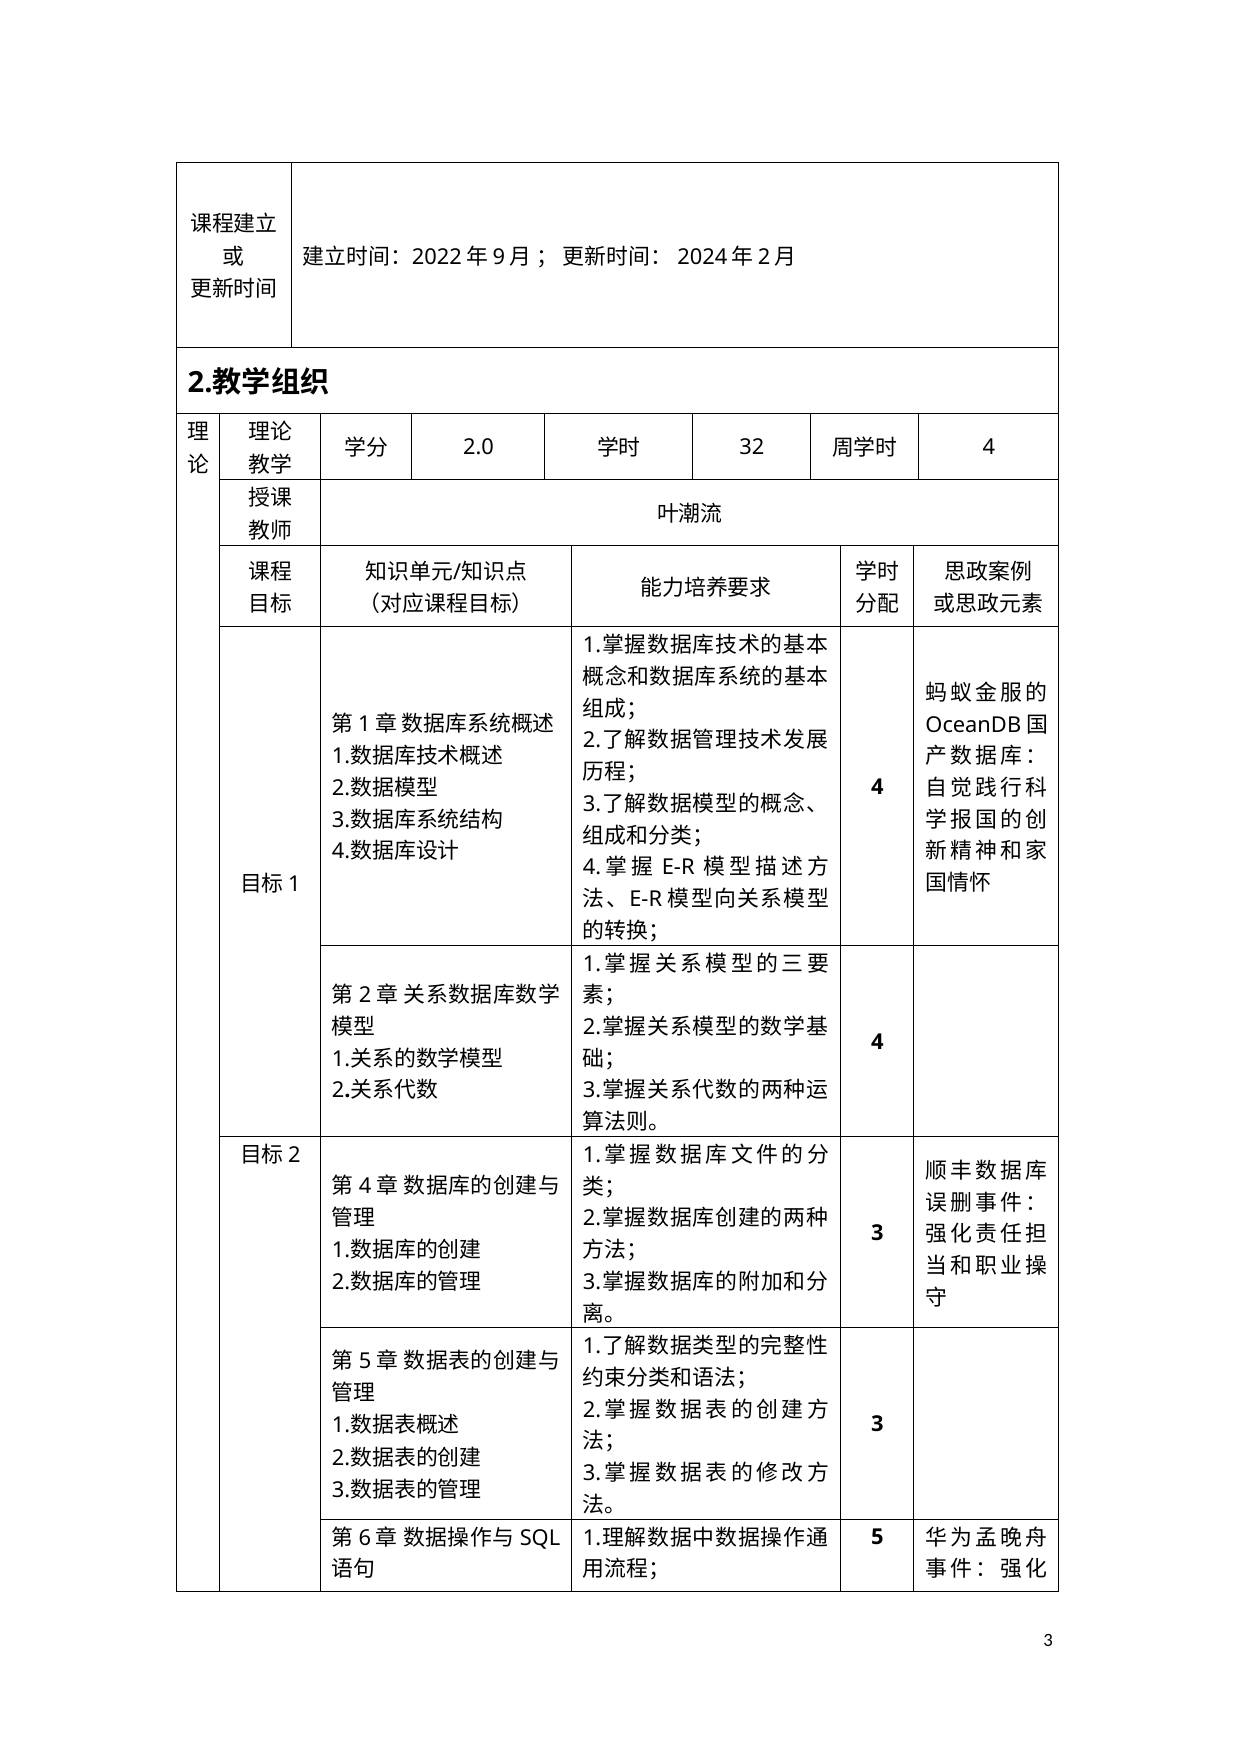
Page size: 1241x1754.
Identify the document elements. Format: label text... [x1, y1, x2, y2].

table_cell 学时 [545, 414, 692, 479]
table_cell 第4章 数据库的创建与管理 1.数据库的创建 2.数据库的管理 [321, 1137, 571, 1327]
table_cell 第1章 数据库系统概述 1.数据库技术概述 2.数据模型 3.数据库系统结构 4.数据库设计 [321, 627, 571, 944]
table_cell 叶潮流 [321, 480, 1058, 545]
table_cell 建立时间：2022年9月 ； 更新时间： 2024年2月 [292, 163, 1058, 347]
table_cell 能力培养要求 [572, 546, 840, 626]
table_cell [572, 1520, 840, 1591]
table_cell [914, 1520, 1058, 1591]
table_cell 4 [919, 414, 1058, 479]
table_cell 32 [693, 414, 810, 479]
table_cell 授课 教师 [220, 480, 320, 545]
table_cell 1.掌握数据库文件的分类； 2.掌握数据库创建的两种方法； 3.掌握数据库的附加和分离。 [572, 1137, 840, 1327]
table_cell 理论 教学 [220, 414, 320, 479]
table_cell 3 [841, 1328, 913, 1518]
table_cell [914, 1328, 1058, 1518]
table_cell 蚂蚁金服的OceanDB国产数据库：自觉践行科学报国的创新精神和家国情怀 [914, 627, 1058, 944]
table_cell 1.了解数据类型的完整性约束分类和语法； 2.掌握数据表的创建方法； 3.掌握数据表的修改方法。 [572, 1328, 840, 1518]
table_cell 课程建立或 更新时间 [177, 163, 291, 347]
table_cell 周学时 [811, 414, 918, 479]
table_cell 5 [841, 1520, 913, 1591]
table_cell 3 [841, 1137, 913, 1327]
table_cell 目标2 [220, 1137, 320, 1591]
table_cell 1.掌握数据库技术的基本概念和数据库系统的基本组成； 2.了解数据管理技术发展历程； 3.了解数据模型的概念、组成和分类； 4.掌握E-R模型描述方法、E-R模型向关系模型的转换； [572, 627, 840, 944]
table_cell 学分 [321, 414, 411, 479]
table_cell 第2章 关系数据库数学模型 1.关系的数学模型 2.关系代数 [321, 946, 571, 1136]
table_cell 4 [841, 627, 913, 944]
table_cell 知识单元/知识点 （对应课程目标） [321, 546, 571, 626]
table_cell 4 [841, 946, 913, 1136]
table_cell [321, 1520, 571, 1591]
table_cell 2.教学组织 [177, 348, 1058, 413]
table_cell 学时分配 [841, 546, 913, 626]
table_cell 2.0 [412, 414, 544, 479]
table_cell 思政案例 或思政元素 [914, 546, 1058, 626]
table_cell 目标1 [220, 627, 320, 1136]
table_cell 理论 [177, 414, 219, 1591]
table_cell [914, 946, 1058, 1136]
table_cell 课程 目标 [220, 546, 320, 626]
table_cell 顺丰数据库误删事件：强化责任担当和职业操守 [914, 1137, 1058, 1327]
table_cell 1.掌握关系模型的三要素； 2.掌握关系模型的数学基础； 3.掌握关系代数的两种运算法则。 [572, 946, 840, 1136]
table_cell 第5章 数据表的创建与管理 1.数据表概述 2.数据表的创建 3.数据表的管理 [321, 1328, 571, 1518]
